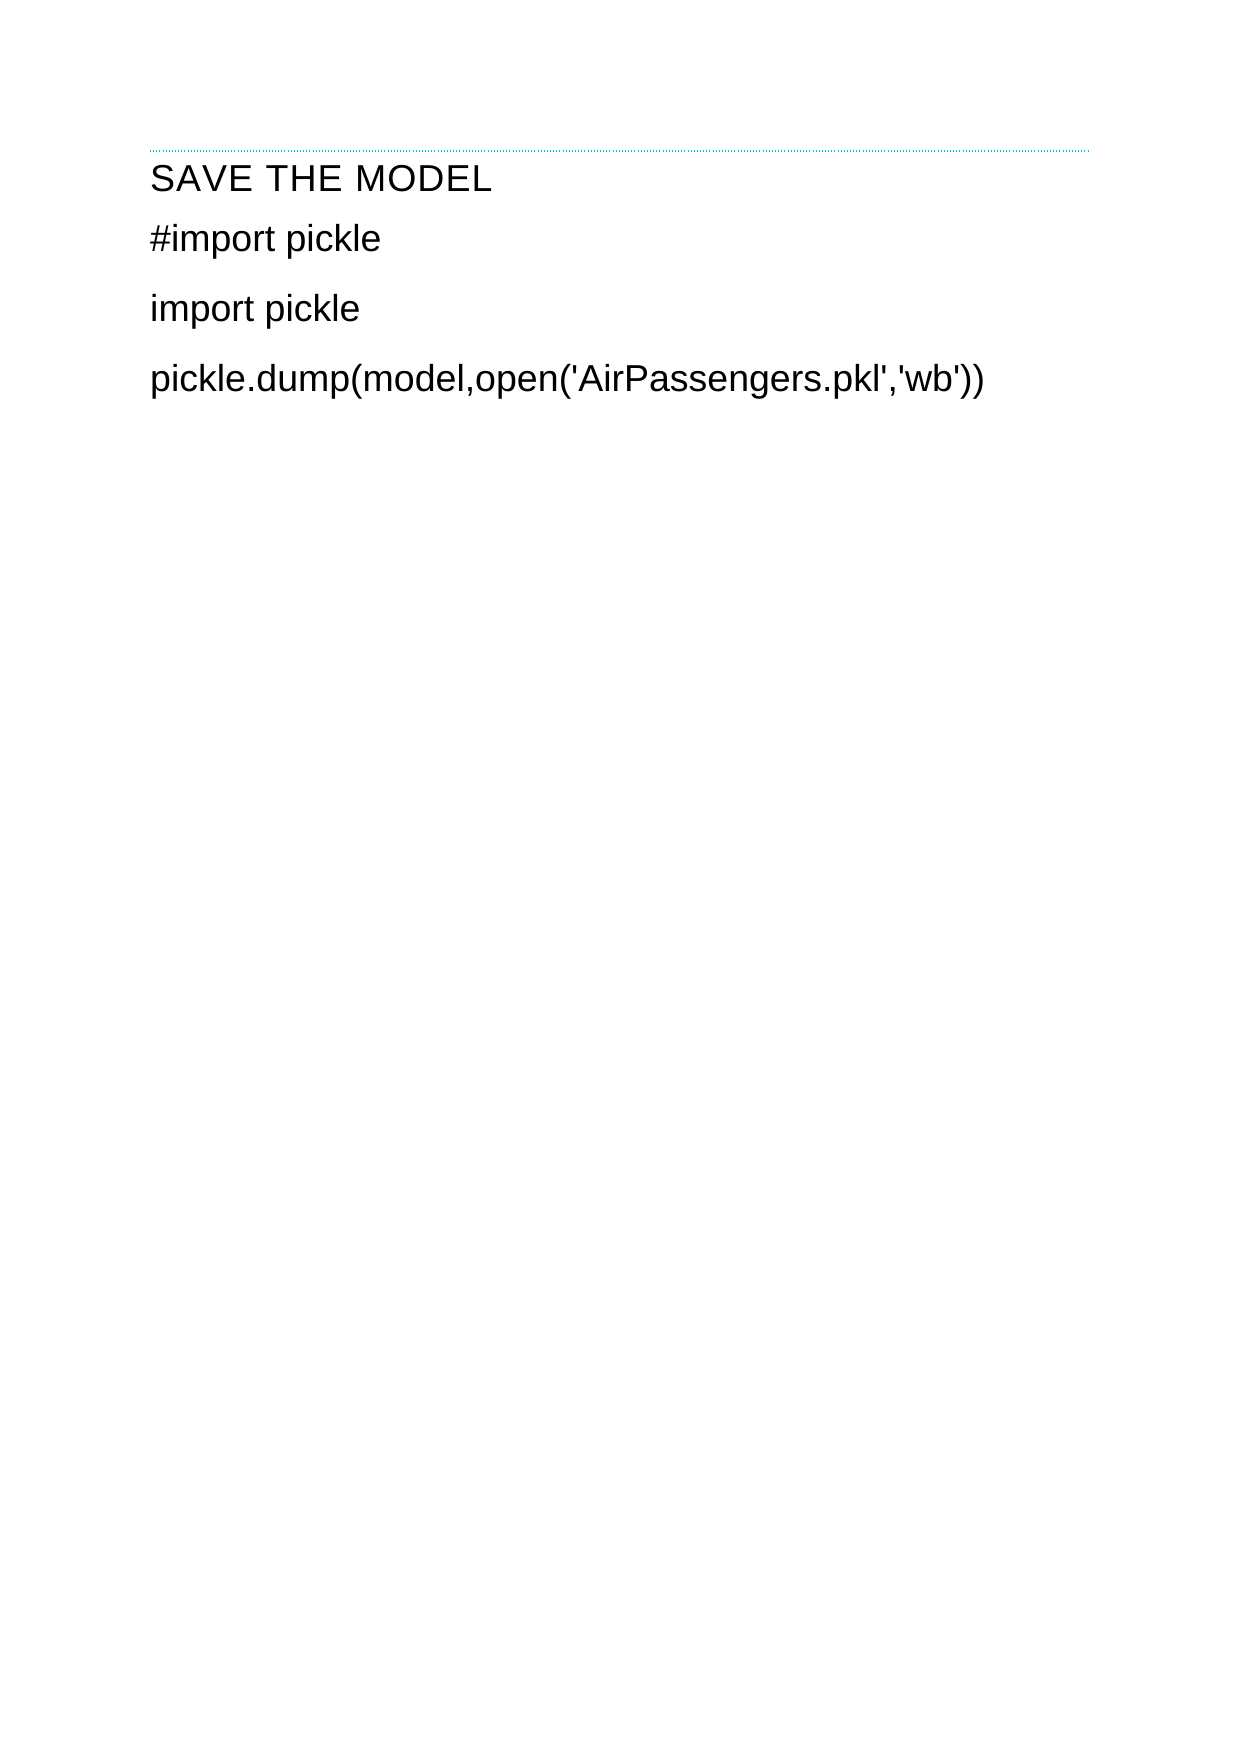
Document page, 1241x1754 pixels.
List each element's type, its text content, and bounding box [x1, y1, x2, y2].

subtitle Save the Model [150, 150, 1090, 199]
text #import pickle [150, 216, 1090, 259]
text pickle.dump(model,open('AirPassengers.pkl','wb')) [150, 357, 1090, 400]
text import pickle [150, 286, 1090, 329]
